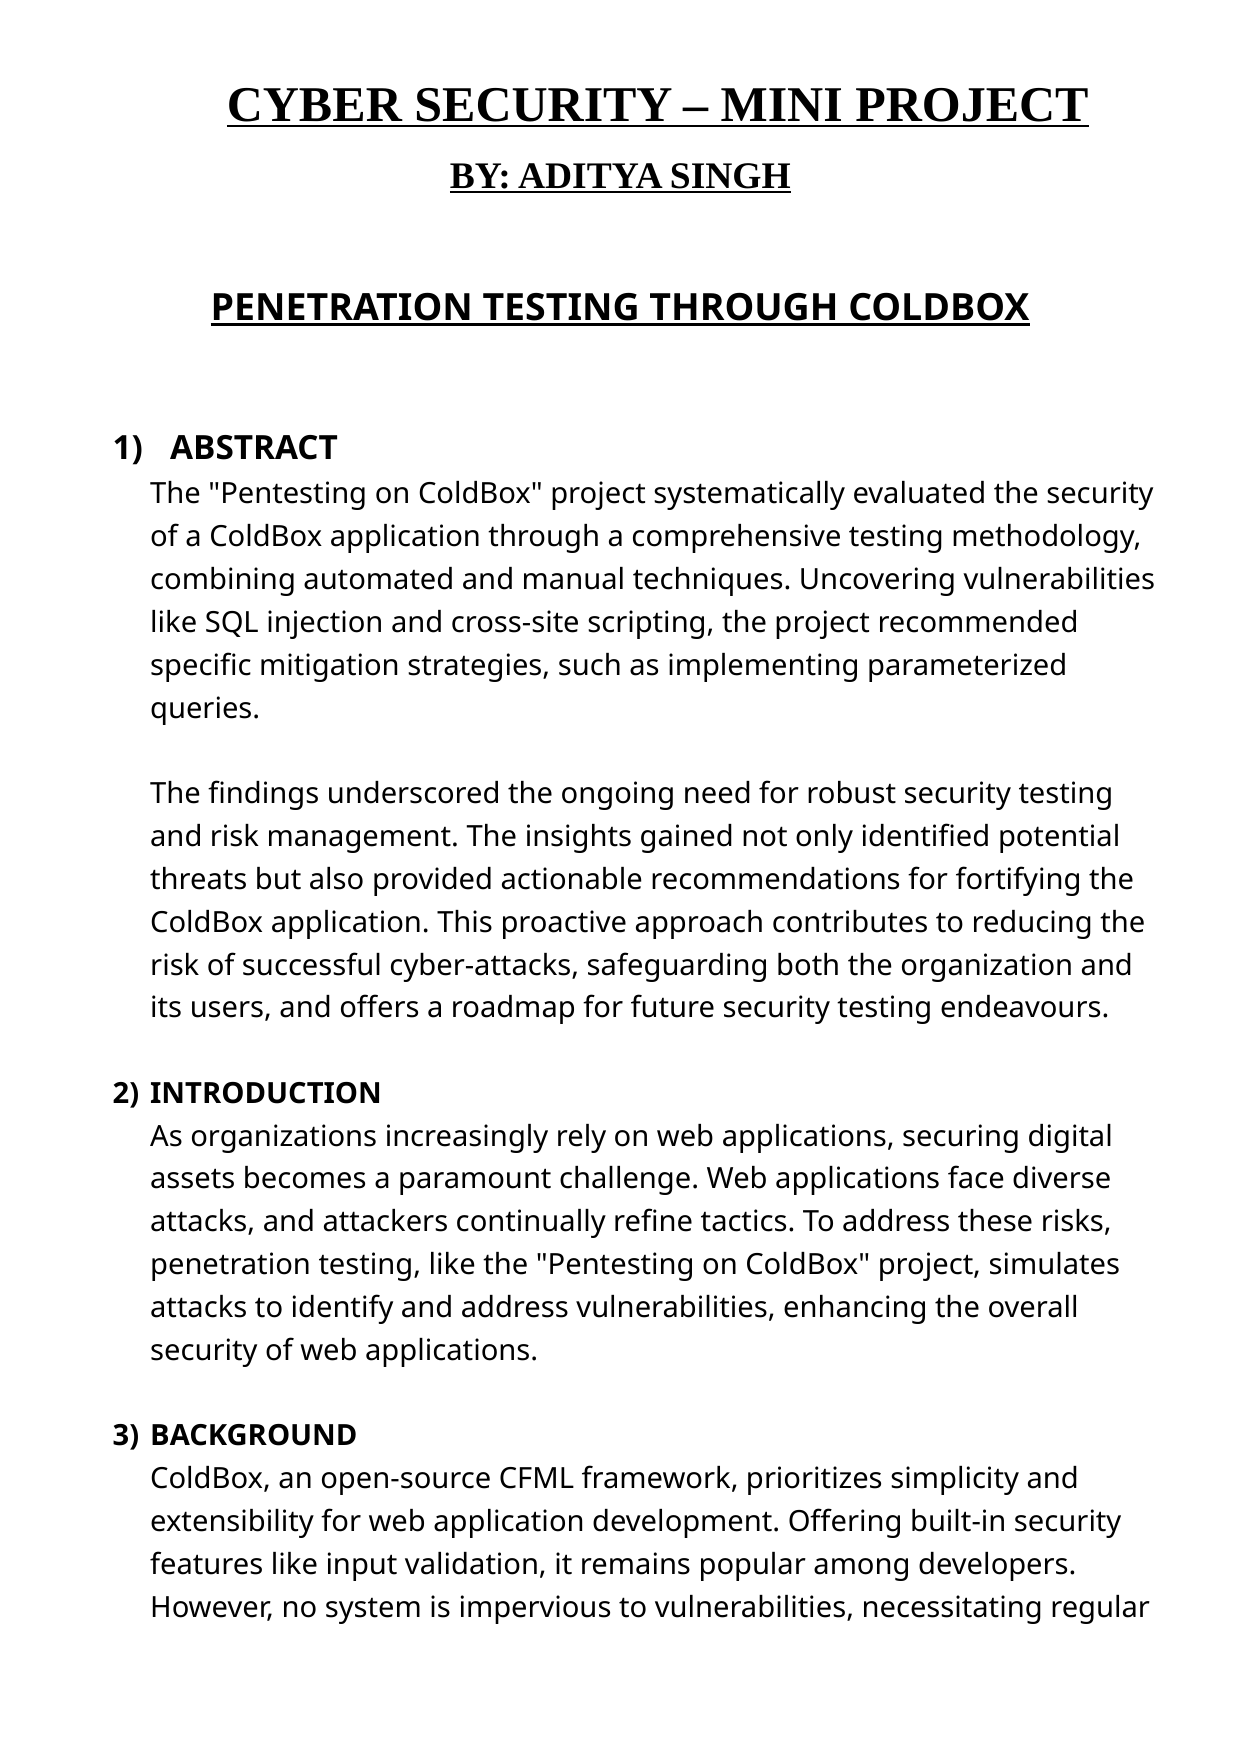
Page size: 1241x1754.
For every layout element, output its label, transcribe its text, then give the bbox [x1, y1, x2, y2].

list The "Pentesting on ColdBox" project systematically evaluated the security of a ColdBox application through a comprehensive testing methodology, combining automated and manual techniques. Uncovering vulnerabilities like SQL injection and cross-site scripting, the project recommended specific mitigation strategies, such as implementing parameterized queries. [150, 473, 1165, 727]
list The findings underscored the ongoing need for robust security testing and risk management. The insights gained not only identified potential threats but also provided actionable recommendations for fortifying the ColdBox application. This proactive approach contributes to reducing the risk of successful cyber-attacks, safeguarding both the organization and its users, and offers a roadmap for future security testing endeavours. [150, 772, 1165, 1026]
list BACKGROUND [112, 1415, 1165, 1454]
list ABSTRACT [112, 424, 1165, 469]
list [150, 1457, 1165, 1626]
list INTRODUCTION [112, 1072, 1165, 1112]
text CYBER SECURITY – MINI PROJECT [75, 75, 1165, 132]
list As organizations increasingly rely on web applications, securing digital assets becomes a paramount challenge. Web applications face diverse attacks, and attackers continually refine tactics. To address these risks, penetration testing, like the "Pentesting on ColdBox" project, simulates attacks to identify and address vulnerabilities, enhancing the overall security of web applications. [150, 1115, 1165, 1369]
text PENETRATION TESTING THROUGH COLDBOX [75, 280, 1165, 331]
text BY: ADITYA SINGH [75, 154, 1165, 197]
